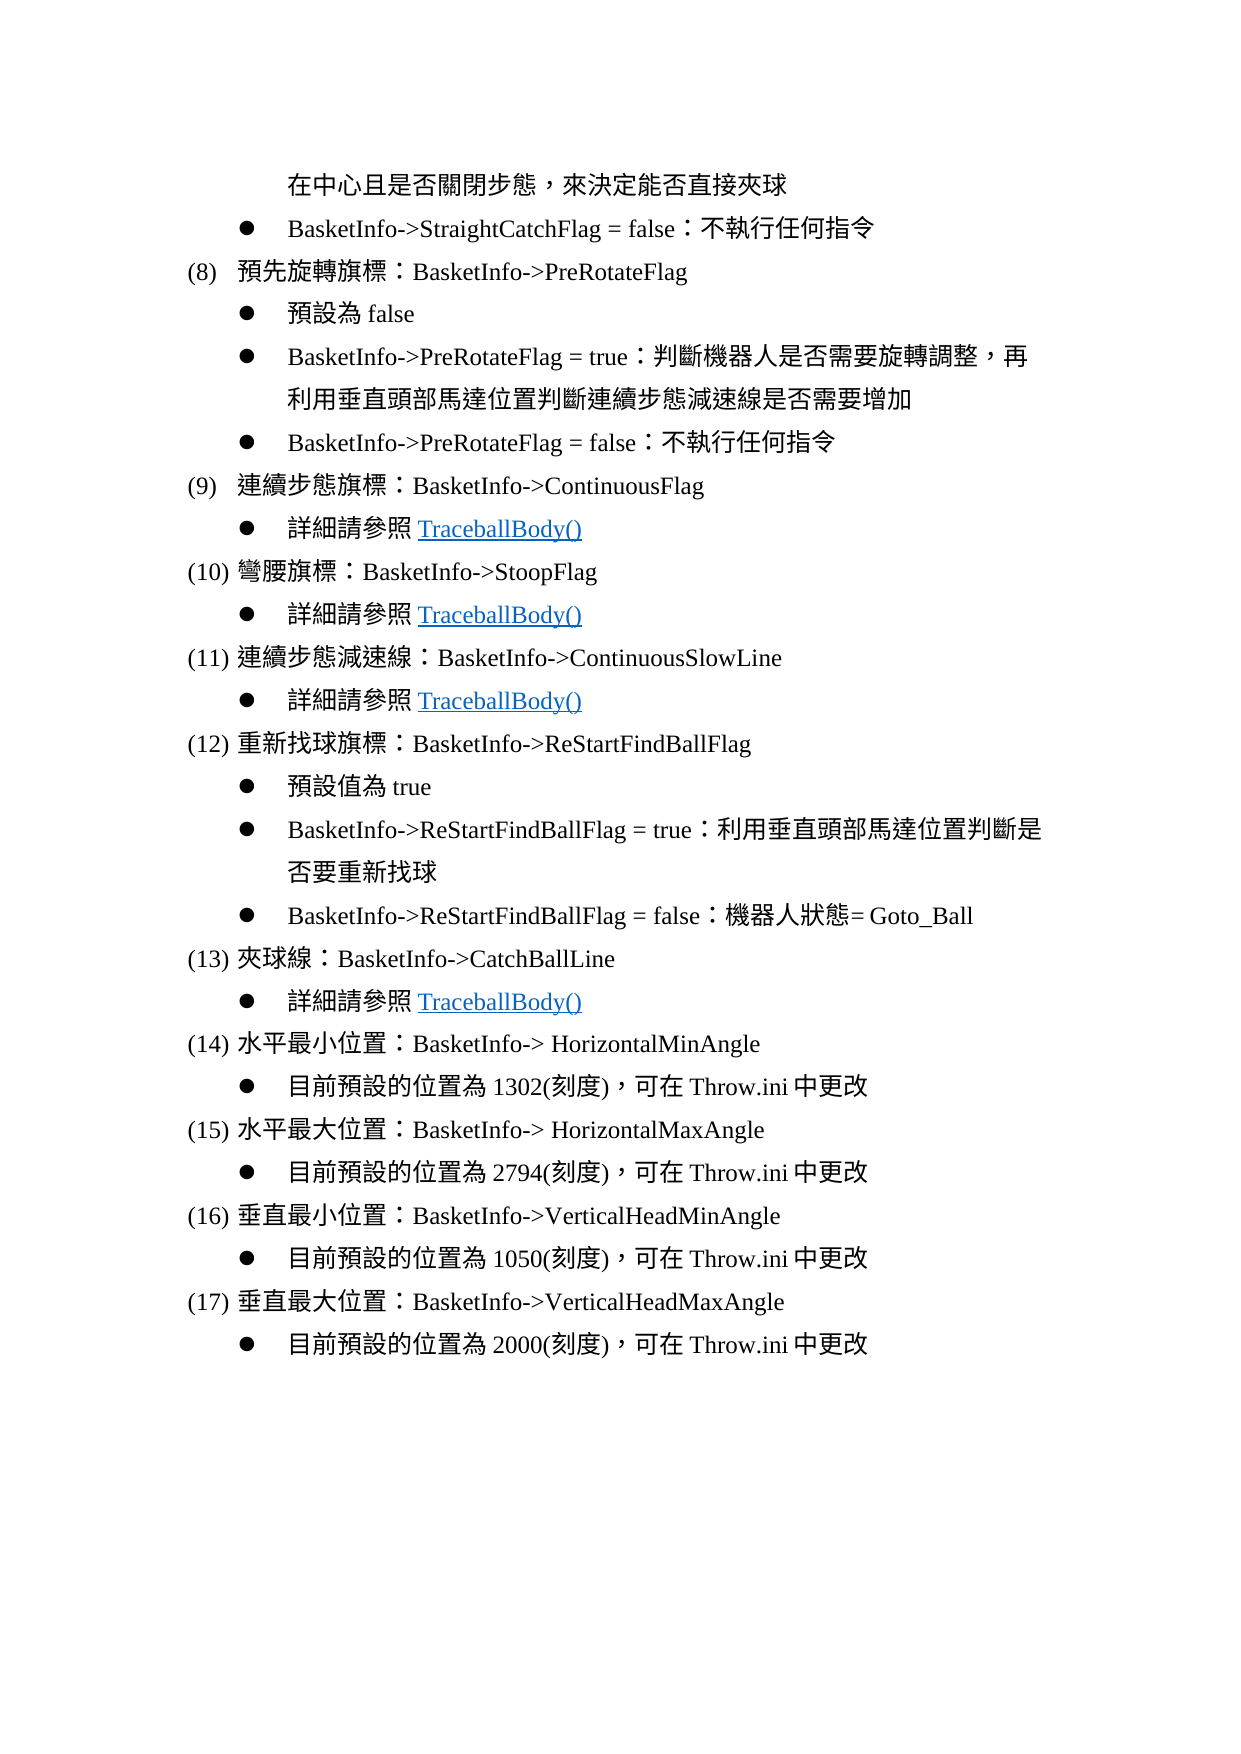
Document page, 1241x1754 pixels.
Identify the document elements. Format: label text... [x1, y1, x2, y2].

list 詳細請參照TraceballBody() [237, 980, 1053, 1018]
list 目前預設的位置為1302(刻度)，可在Throw.ini中更改 [237, 1066, 1053, 1104]
list 預設值為true [237, 766, 1053, 803]
list BasketInfo->PreRotateFlag = true：判斷機器人是否需要旋轉調整，再利用垂直頭部馬達位置判斷連續步態減速線是否需要增加 [237, 336, 1053, 417]
list 重新找球旗標：BasketInfo->ReStartFindBallFlag [187, 723, 1053, 760]
list 詳細請參照TraceballBody() [237, 508, 1053, 546]
list 預設為false [237, 293, 1053, 331]
list 水平最大位置：BasketInfo-> HorizontalMaxAngle [187, 1109, 1053, 1147]
list 詳細請參照TraceballBody() [237, 594, 1053, 631]
list BasketInfo->StraightCatchFlag = false：不執行任何指令 [237, 207, 1053, 245]
list 夾球線：BasketInfo->CatchBallLine [187, 937, 1053, 975]
list 垂直最大位置：BasketInfo->VerticalHeadMaxAngle [187, 1281, 1053, 1318]
list 詳細請參照TraceballBody() [237, 680, 1053, 717]
list 連續步態減速線：BasketInfo->ContinuousSlowLine [187, 637, 1053, 674]
list 目前預設的位置為2794(刻度)，可在Throw.ini中更改 [237, 1152, 1053, 1189]
list 彎腰旗標：BasketInfo->StoopFlag [187, 551, 1053, 588]
list 垂直最小位置：BasketInfo->VerticalHeadMinAngle [187, 1195, 1053, 1232]
list 目前預設的位置為1050(刻度)，可在Throw.ini中更改 [237, 1238, 1053, 1275]
list 預先旋轉旗標：BasketInfo->PreRotateFlag [187, 250, 1053, 288]
list 連續步態旗標：BasketInfo->ContinuousFlag [187, 465, 1053, 503]
list 目前預設的位置為2000(刻度)，可在Throw.ini中更改 [237, 1324, 1053, 1361]
list BasketInfo->PreRotateFlag = false：不執行任何指令 [237, 422, 1053, 460]
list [237, 164, 1053, 202]
list BasketInfo->ReStartFindBallFlag = true：利用垂直頭部馬達位置判斷是否要重新找球 [237, 808, 1053, 889]
list 水平最小位置：BasketInfo-> HorizontalMinAngle [187, 1023, 1053, 1061]
list BasketInfo->ReStartFindBallFlag = false：機器人狀態= Goto_Ball [237, 894, 1053, 932]
